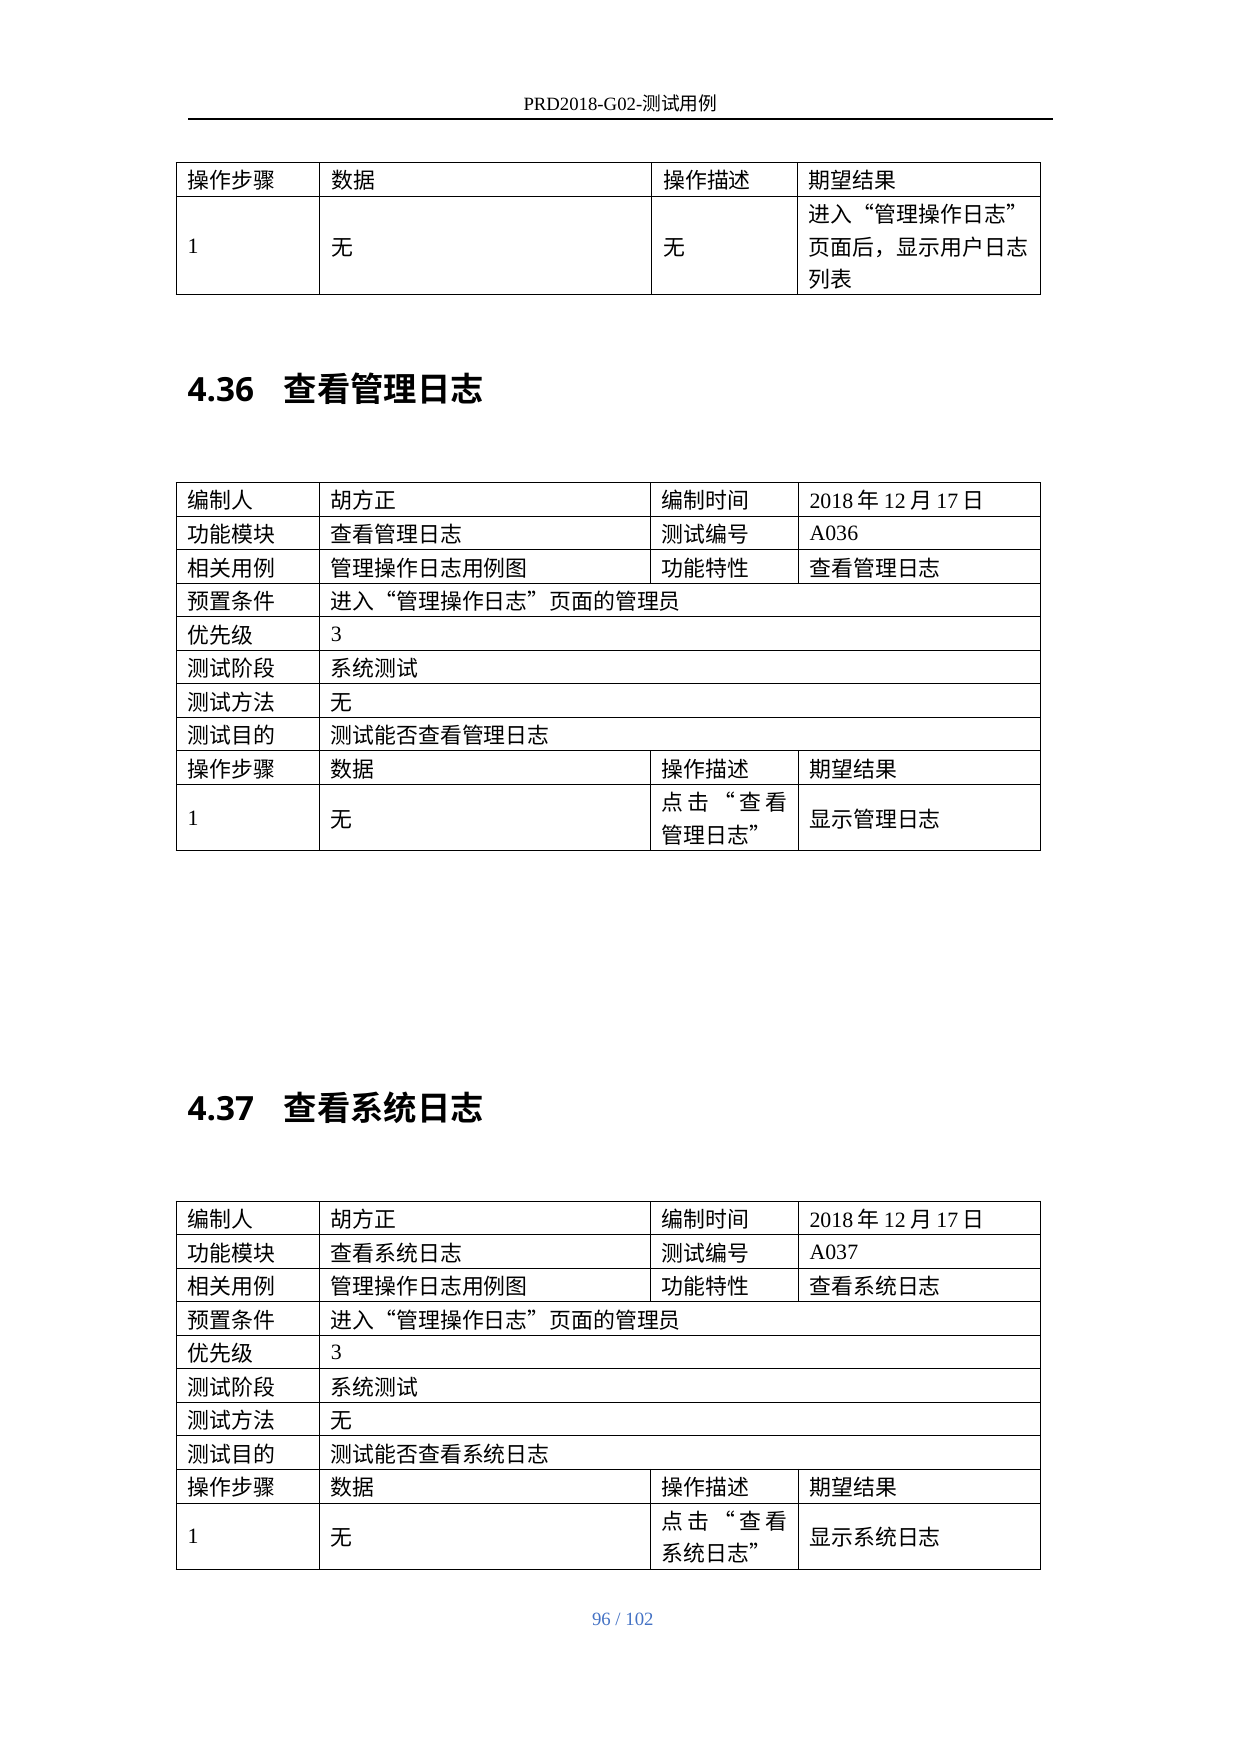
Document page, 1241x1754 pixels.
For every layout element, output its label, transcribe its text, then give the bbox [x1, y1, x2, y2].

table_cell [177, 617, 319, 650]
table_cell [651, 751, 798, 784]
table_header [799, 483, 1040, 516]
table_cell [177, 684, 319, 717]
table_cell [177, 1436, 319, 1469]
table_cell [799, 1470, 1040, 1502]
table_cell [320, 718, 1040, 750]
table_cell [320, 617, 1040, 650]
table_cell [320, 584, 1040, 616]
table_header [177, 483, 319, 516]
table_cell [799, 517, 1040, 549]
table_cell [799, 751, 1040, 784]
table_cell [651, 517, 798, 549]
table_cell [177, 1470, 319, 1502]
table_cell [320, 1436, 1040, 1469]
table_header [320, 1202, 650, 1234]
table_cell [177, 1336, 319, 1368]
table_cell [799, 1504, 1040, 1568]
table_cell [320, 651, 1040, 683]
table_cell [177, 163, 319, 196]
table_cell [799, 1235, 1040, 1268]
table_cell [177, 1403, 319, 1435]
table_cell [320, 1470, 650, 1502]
subtitle 查看系统日志 [187, 1073, 1053, 1138]
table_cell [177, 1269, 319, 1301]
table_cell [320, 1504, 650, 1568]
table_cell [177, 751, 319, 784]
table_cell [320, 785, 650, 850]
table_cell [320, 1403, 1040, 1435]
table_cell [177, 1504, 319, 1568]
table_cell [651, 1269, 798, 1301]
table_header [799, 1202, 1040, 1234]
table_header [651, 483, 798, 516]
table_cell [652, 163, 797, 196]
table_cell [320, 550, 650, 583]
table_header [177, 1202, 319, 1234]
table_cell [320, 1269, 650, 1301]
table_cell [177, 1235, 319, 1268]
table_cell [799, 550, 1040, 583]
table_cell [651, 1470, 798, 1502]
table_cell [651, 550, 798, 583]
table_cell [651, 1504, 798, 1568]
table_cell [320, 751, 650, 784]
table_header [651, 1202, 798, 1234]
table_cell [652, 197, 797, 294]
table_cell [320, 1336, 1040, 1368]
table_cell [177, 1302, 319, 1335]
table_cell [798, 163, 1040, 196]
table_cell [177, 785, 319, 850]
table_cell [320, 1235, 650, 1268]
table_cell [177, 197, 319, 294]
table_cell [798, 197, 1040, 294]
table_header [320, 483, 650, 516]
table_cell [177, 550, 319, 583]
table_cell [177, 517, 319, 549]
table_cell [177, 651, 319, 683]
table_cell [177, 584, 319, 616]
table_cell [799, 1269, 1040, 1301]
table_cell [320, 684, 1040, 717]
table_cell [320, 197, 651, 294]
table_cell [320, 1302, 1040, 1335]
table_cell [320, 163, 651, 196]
subtitle 查看管理日志 [187, 355, 1053, 420]
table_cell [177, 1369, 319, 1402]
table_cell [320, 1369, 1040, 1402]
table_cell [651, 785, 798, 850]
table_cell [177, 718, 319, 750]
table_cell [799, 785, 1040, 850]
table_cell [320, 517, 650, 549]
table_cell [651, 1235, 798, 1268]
